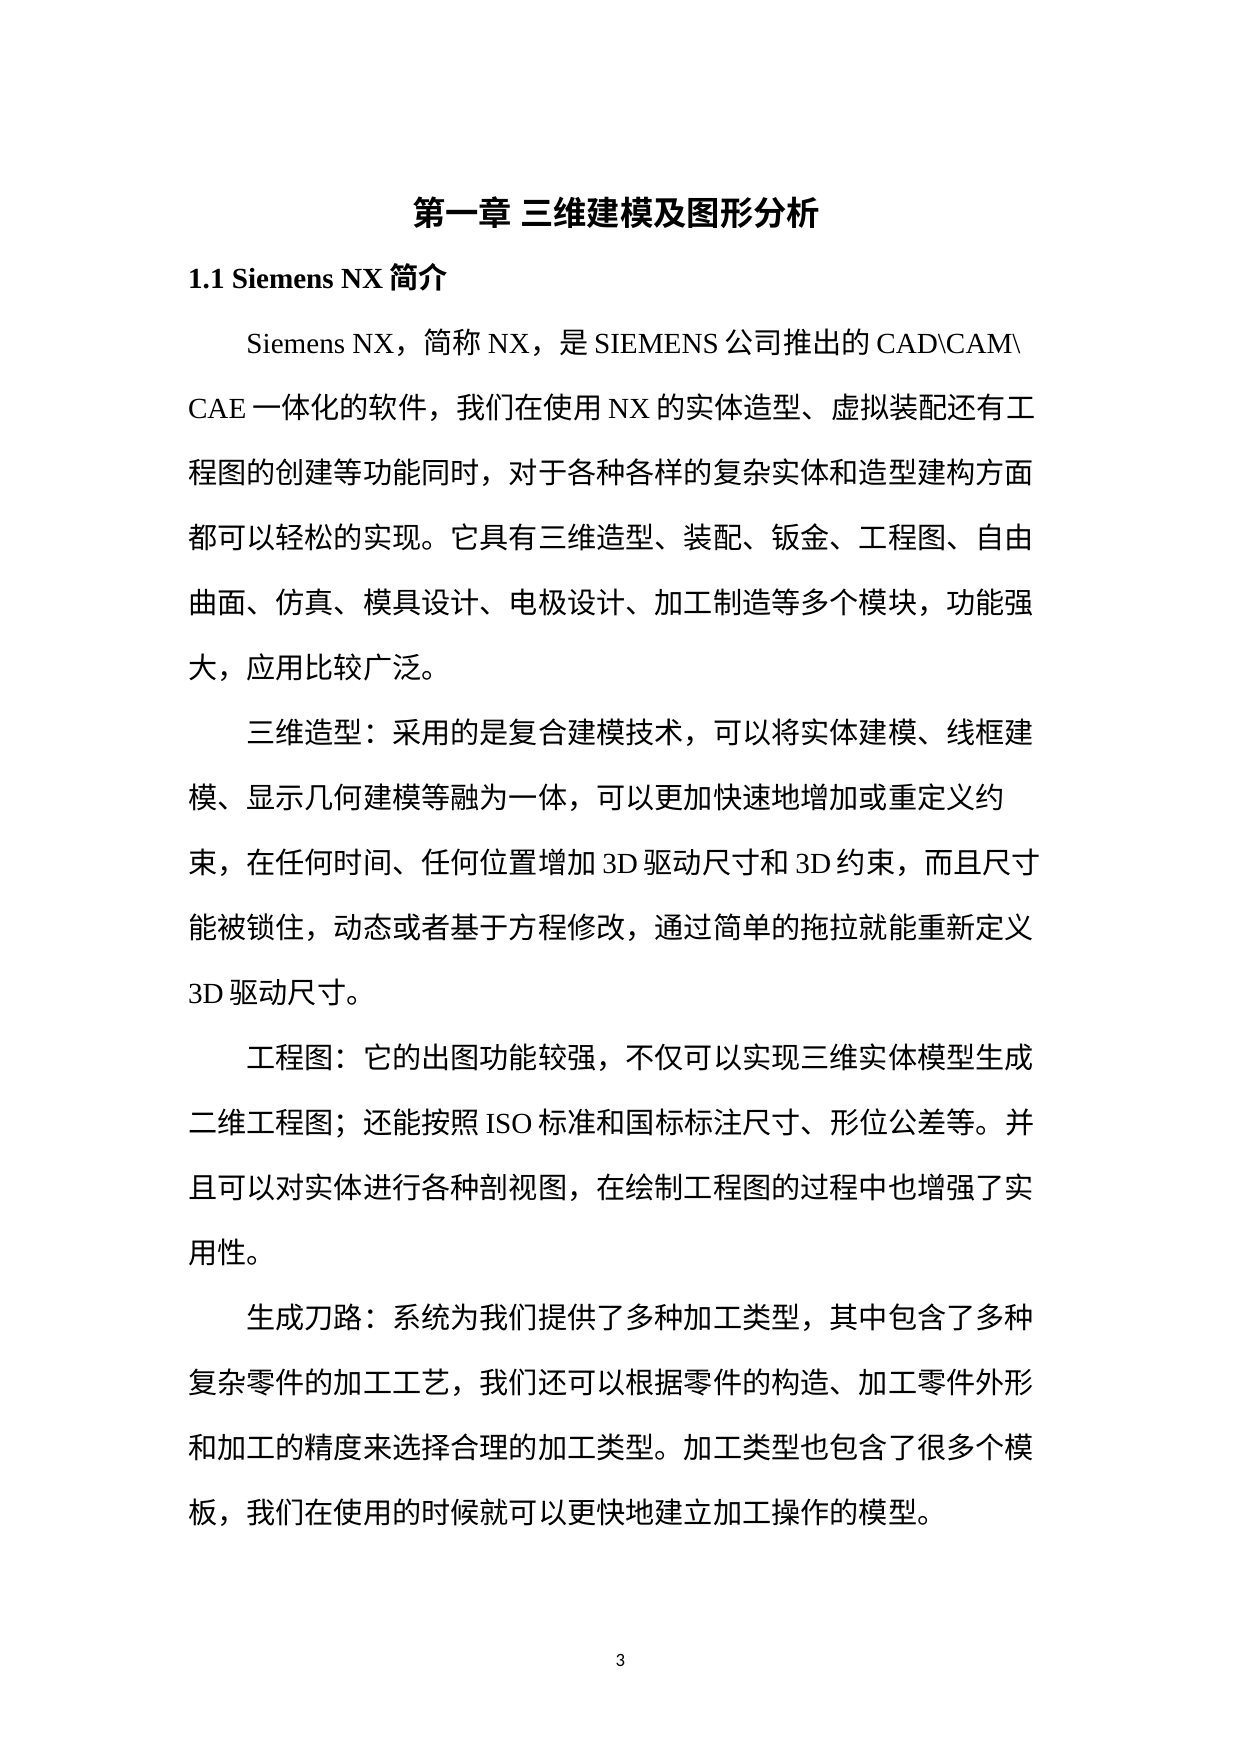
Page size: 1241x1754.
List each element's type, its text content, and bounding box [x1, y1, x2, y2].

text 三维造型：采用的是复合建模技术，可以将实体建模、线框建模、显示几何建模等融为一体，可以更加快速地增加或重定义约束，在任何时间、任何位置增加3D驱动尺寸和3D约束，而且尺寸能被锁住，动态或者基于方程修改，通过简单的拖拉就能重新定义3D驱动尺寸。 [188, 698, 1052, 1023]
text 工程图：它的出图功能较强，不仅可以实现三维实体模型生成二维工程图；还能按照ISO标准和国标标注尺寸、形位公差等。并且可以对实体进行各种剖视图，在绘制工程图的过程中也增强了实用性。 [188, 1023, 1052, 1283]
text Siemens NX，简称NX，是SIEMENS公司推出的CAD\CAM\CAE一体化的软件，我们在使用NX的实体造型、虚拟装配还有工程图的创建等功能同时，对于各种各样的复杂实体和造型建构方面都可以轻松的实现。它具有三维造型、装配、钣金、工程图、自由曲面、仿真、模具设计、电极设计、加工制造等多个模块，功能强大，应用比较广泛。 [188, 308, 1052, 698]
subtitle 第一章 三维建模及图形分析 [179, 178, 1052, 243]
text 生成刀路：系统为我们提供了多种加工类型，其中包含了多种复杂零件的加工工艺，我们还可以根据零件的构造、加工零件外形和加工的精度来选择合理的加工类型。加工类型也包含了很多个模板，我们在使用的时候就可以更快地建立加工操作的模型。 [188, 1283, 1052, 1543]
subtitle 1.1 Siemens NX简介 [188, 243, 1052, 308]
